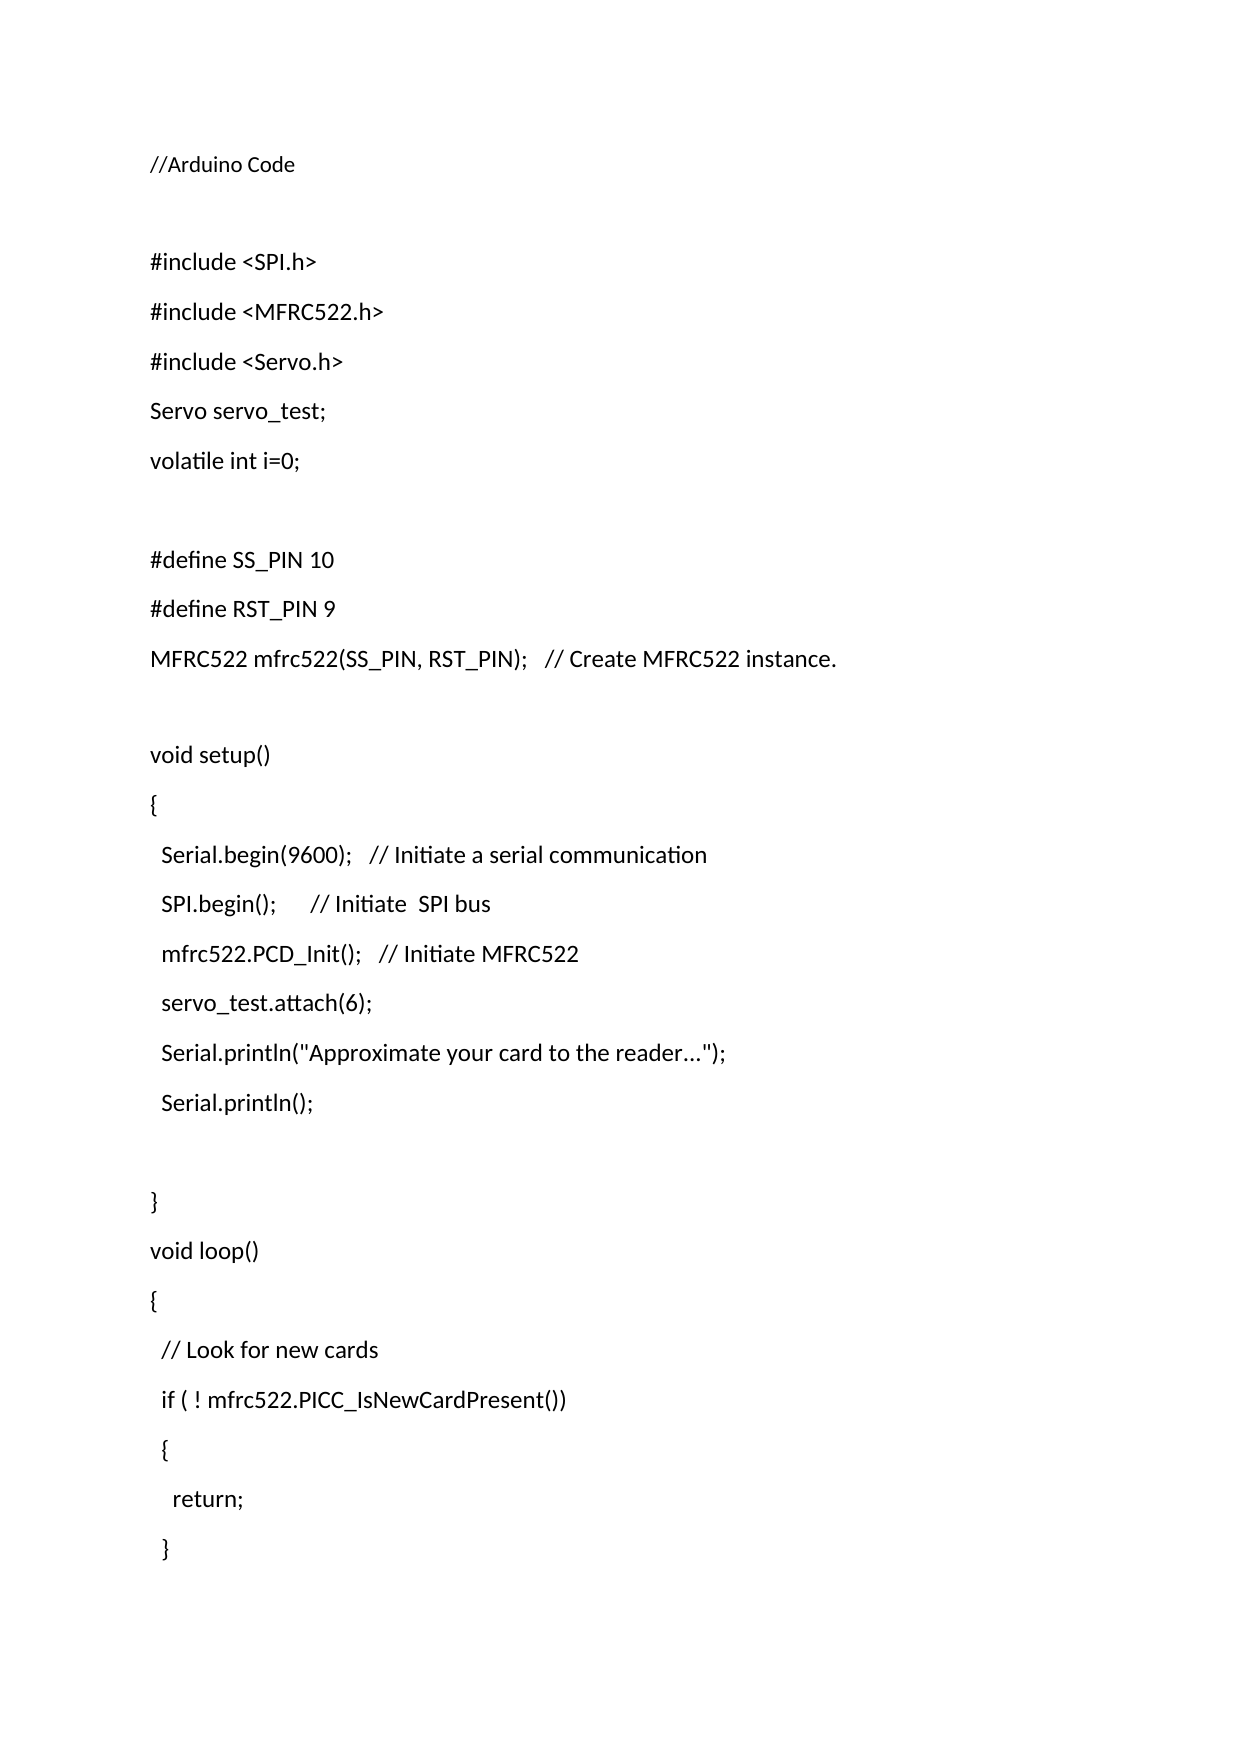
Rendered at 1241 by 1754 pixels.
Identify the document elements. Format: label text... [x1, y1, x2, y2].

text #include <Servo.h> [150, 346, 1090, 376]
text #define SS_PIN 10 [150, 544, 1090, 574]
text SPI.begin(); // Initiate SPI bus [150, 888, 1090, 919]
text // Look for new cards [150, 1334, 1090, 1365]
text { [150, 789, 1090, 820]
text if ( ! mfrc522.PICC_IsNewCardPresent()) [150, 1384, 1090, 1415]
text Servo servo_test; [150, 395, 1090, 426]
text servo_test.attach(6); [150, 987, 1090, 1018]
text //Arduino Code [150, 150, 1090, 178]
text Serial.println("Approximate your card to the reader..."); [150, 1037, 1090, 1068]
text void setup() [150, 739, 1090, 770]
text MFRC522 mfrc522(SS_PIN, RST_PIN); // Create MFRC522 instance. [150, 643, 1090, 674]
text Serial.begin(9600); // Initiate a serial communication [150, 839, 1090, 869]
text #include <SPI.h> [150, 246, 1090, 277]
text #include <MFRC522.h> [150, 296, 1090, 327]
text { [150, 1434, 1090, 1464]
text void loop() [150, 1235, 1090, 1266]
text #define RST_PIN 9 [150, 593, 1090, 624]
text Serial.println(); [150, 1087, 1090, 1117]
text return; [150, 1483, 1090, 1514]
text { [150, 1285, 1090, 1316]
text volatile int i=0; [150, 445, 1090, 475]
text } [150, 1186, 1090, 1216]
text mfrc522.PCD_Init(); // Initiate MFRC522 [150, 938, 1090, 968]
text } [150, 1533, 1090, 1563]
